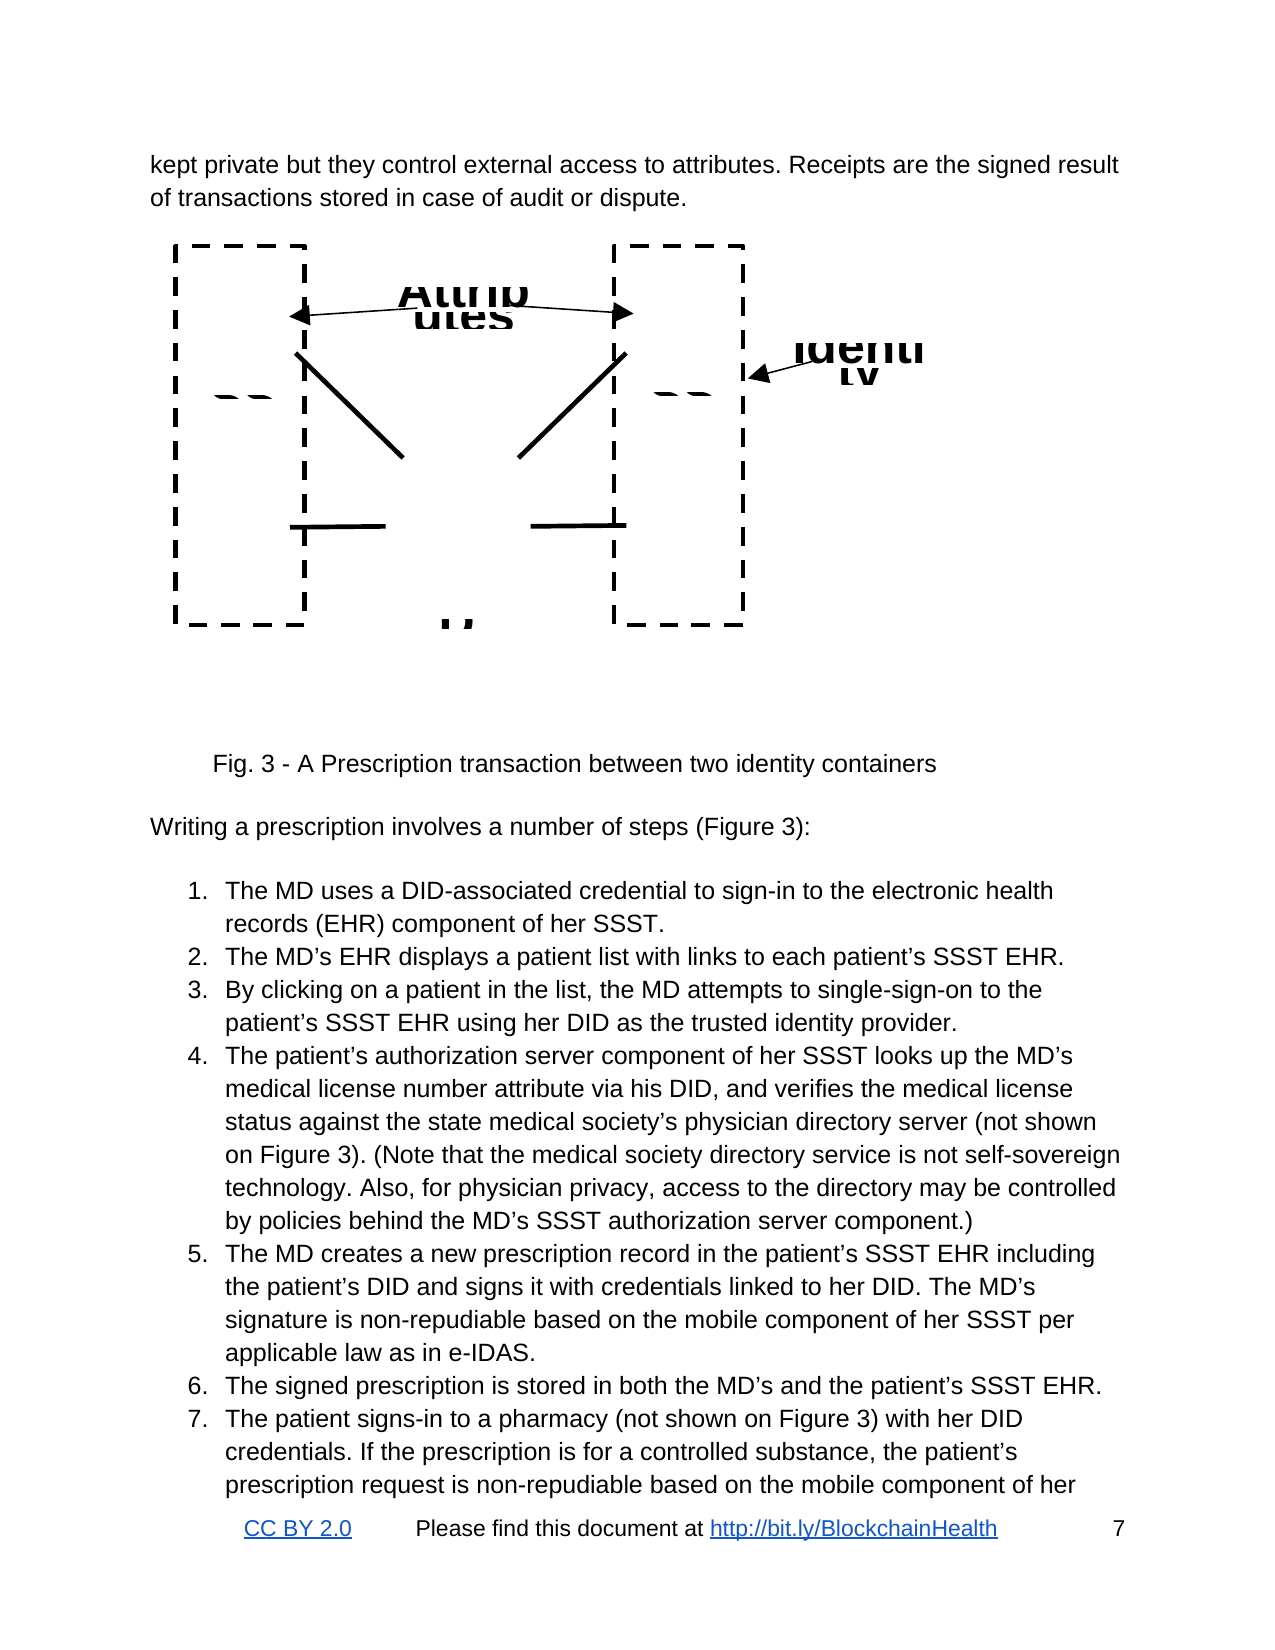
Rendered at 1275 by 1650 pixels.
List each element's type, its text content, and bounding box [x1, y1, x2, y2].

list By clicking on a patient in the list, the MD attempts to single-sign-on to the patient’s SSST EHR using her DID as the trusted identity provider. [187, 975, 1125, 1036]
text Writing a prescription involves a number of steps (Figure 3): [150, 812, 1125, 841]
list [187, 1404, 1125, 1499]
list The MD uses a DID-associated credential to sign-in to the electronic health records (EHR) component of her SSST. [187, 876, 1125, 937]
list The MD’s EHR displays a patient list with links to each patient’s SSST EHR. [187, 942, 1125, 970]
text Fig. 3 - A Prescription transaction between two identity containers [150, 749, 1125, 778]
list The MD creates a new prescription record in the patient’s SSST EHR including the patient’s DID and signs it with credentials linked to her DID. The MD’s signature is non-repudiable based on the mobile component of her SSST per applicable law as in e-IDAS. [187, 1239, 1125, 1367]
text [150, 150, 1125, 212]
list The patient’s authorization server component of her SSST looks up the MD’s medical license number attribute via his DID, and verifies the medical license status against the state medical society’s physician directory server (not shown on Figure 3). (Note that the medical society directory service is not self-sovereign technology. Also, for physician privacy, access to the directory may be controlled by policies behind the MD’s SSST authorization server component.) [187, 1041, 1125, 1234]
list The signed prescription is stored in both the MD’s and the patient’s SSST EHR. [187, 1371, 1125, 1400]
